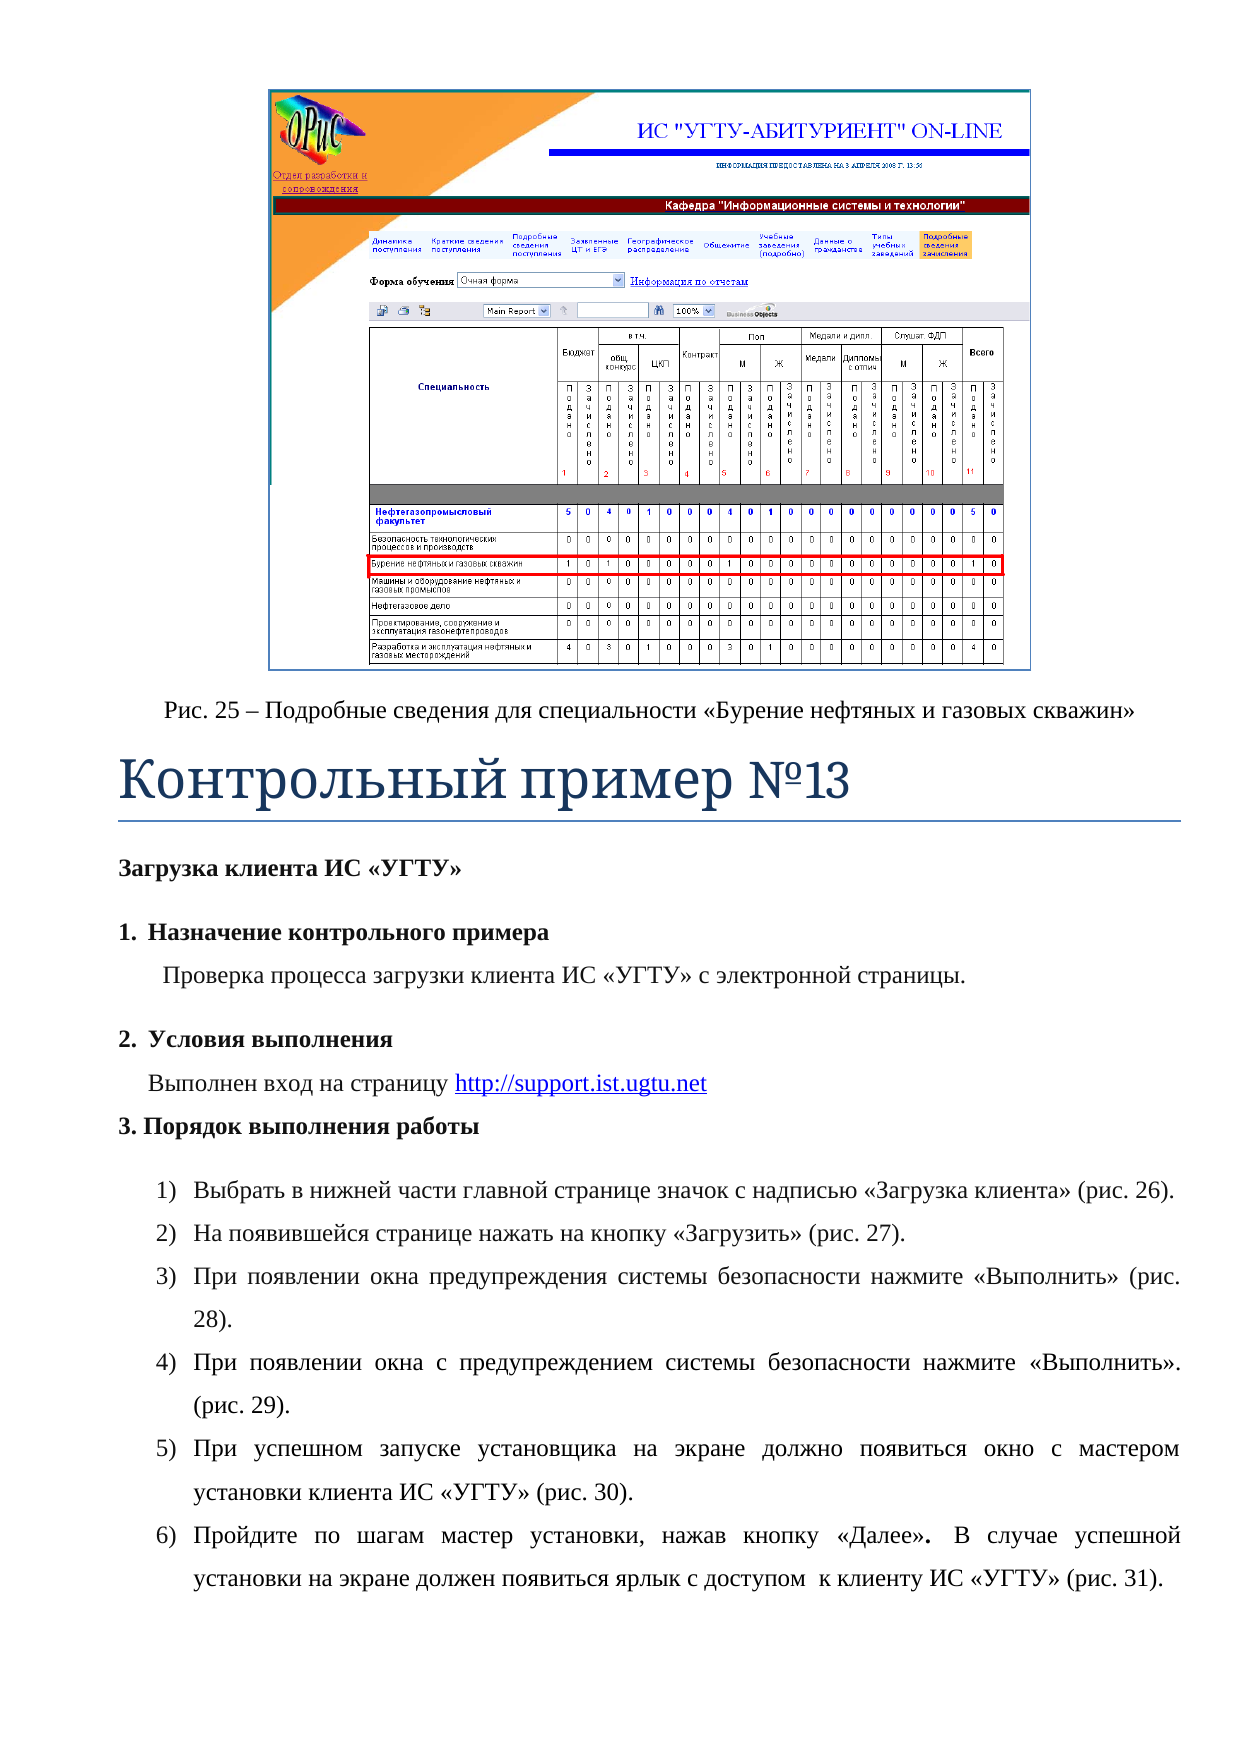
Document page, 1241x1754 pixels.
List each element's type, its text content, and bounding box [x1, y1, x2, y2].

text 3. Порядок выполнения работы [118, 1111, 1181, 1139]
picture [270, 90, 1030, 669]
list Выбрать в нижней части главной странице значок с надписью «Загрузка клиента» (рис. 26). [156, 1175, 1181, 1203]
list На появившейся странице нажать на кнопку «Загрузить» (рис. 27). [156, 1218, 1181, 1247]
text Выполнен вход на страницу http://support.ist.ugtu.net [148, 1068, 1181, 1096]
text Проверка процесса загрузки клиента ИС «УГТУ» с электронной страницы. [118, 961, 1181, 989]
list При успешном запуске установщика на экране должно появиться окно с мастером установки клиента ИС «УГТУ» (рис. 30). [156, 1433, 1181, 1505]
list Назначение контрольного примера [118, 917, 1181, 946]
title Контрольный пример №13 [118, 749, 1181, 820]
text Загрузка клиента ИС «УГТУ» [118, 853, 1181, 882]
list Пройдите по шагам мастер установки, нажав кнопку «Далее». В случае успешной установки на экране должен появиться ярлык с доступом к клиенту ИС «УГТУ» (рис. 31). [156, 1520, 1181, 1592]
list Условия выполнения [118, 1024, 1181, 1053]
text Рис. 25 – Подробные сведения для специальности «Бурение нефтяных и газовых скважин» [118, 696, 1181, 724]
list При появлении окна предупреждения системы безопасности нажмите «Выполнить» (рис. 28). [156, 1261, 1181, 1333]
list При появлении окна с предупреждением системы безопасности нажмите «Выполнить». (рис. 29). [156, 1347, 1181, 1419]
